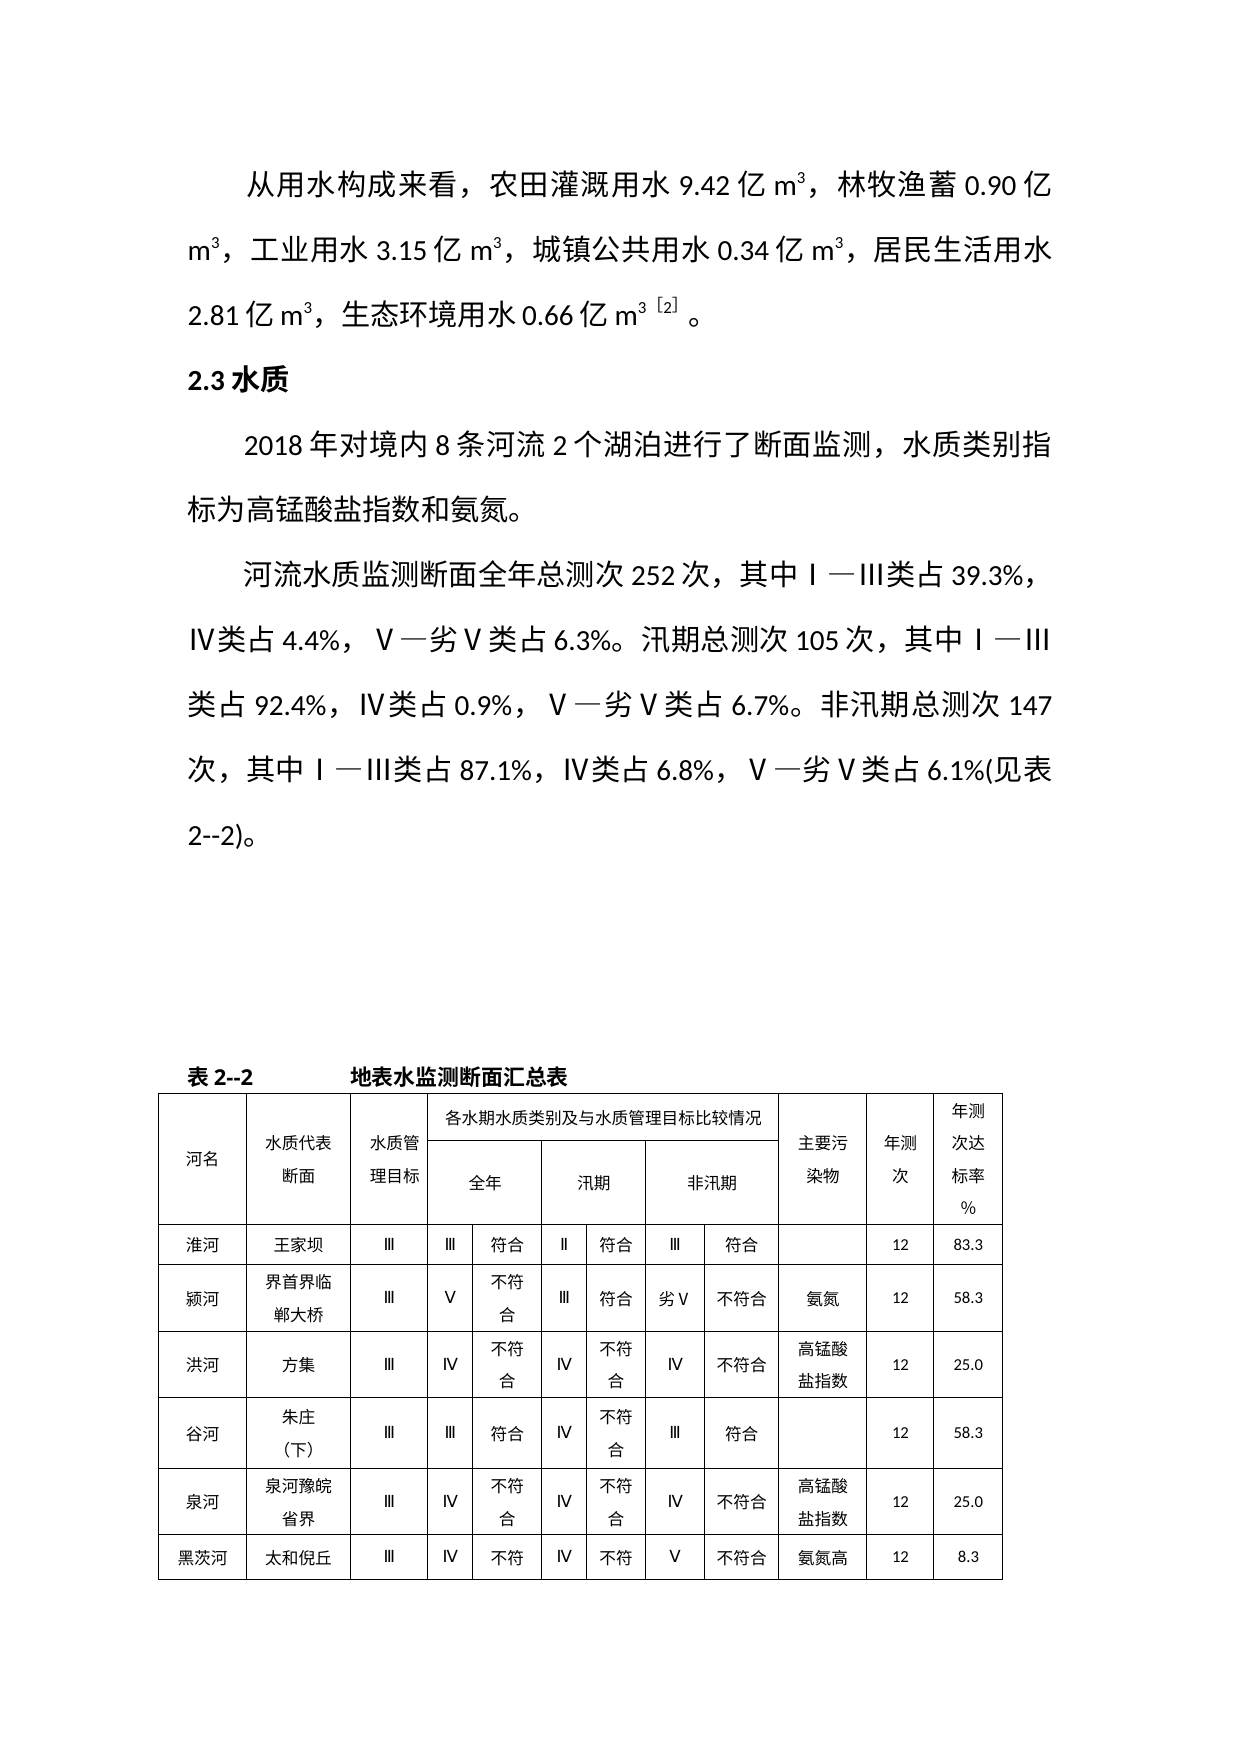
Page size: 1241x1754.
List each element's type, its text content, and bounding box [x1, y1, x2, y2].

table_cell 氨氮高锰酸盐指数 [779, 1535, 866, 1579]
table_cell 泉河 [159, 1469, 246, 1534]
table_cell 不符合 [705, 1469, 778, 1534]
table_cell Ⅲ [351, 1225, 427, 1264]
text 表2--2 地表水监测断面汇总表 [187, 1060, 1053, 1092]
table_cell 谷河 [159, 1398, 246, 1468]
table_cell Ⅳ [646, 1332, 704, 1397]
table_cell 太和倪丘大桥 [247, 1535, 350, 1579]
table_cell 12 [867, 1265, 933, 1331]
table_cell 朱庄（下） [247, 1398, 350, 1468]
table_cell 黑茨河 [159, 1535, 246, 1579]
table_cell 泉河豫皖省界 [247, 1469, 350, 1534]
table_cell 不符合 [473, 1332, 541, 1397]
table_cell 12 [867, 1225, 933, 1264]
table_cell Ⅲ [428, 1225, 472, 1264]
table_cell 符合 [473, 1225, 541, 1264]
table_cell 25.0 [934, 1469, 1002, 1534]
text 2.3 水质 [187, 345, 1053, 410]
table_header 河名 [159, 1094, 246, 1223]
table_cell 方集 [247, 1332, 350, 1397]
table_cell 符合 [587, 1225, 645, 1264]
text 河流水质监测断面全年总测次252次，其中Ⅰ—Ⅲ类占39.3%，Ⅳ类占4.4%，Ⅴ—劣Ⅴ类占6.3%。汛期总测次105次，其中Ⅰ—Ⅲ类占92.4%，Ⅳ类占0.9%，Ⅴ—劣Ⅴ类占6.7%。非汛期总测次147次，其中Ⅰ—Ⅲ类占87.1%，Ⅳ类占6.8%，Ⅴ—劣Ⅴ类占6.1%(见表2--2)。 [187, 540, 1053, 865]
table_cell 符合 [587, 1265, 645, 1331]
table_cell 58.3 [934, 1398, 1002, 1468]
table_cell 不符合 [473, 1265, 541, 1331]
text 从用水构成来看，农田灌溉用水9.42亿m3，林牧渔蓄0.90亿m3，工业用水3.15亿m3，城镇公共用水0.34亿m3，居民生活用水2.81亿m3，生态环境用水0.66亿m3［2］。 [187, 150, 1053, 345]
table_cell [779, 1398, 866, 1468]
table_cell 不符合 [705, 1535, 778, 1579]
table_cell 颍河 [159, 1265, 246, 1331]
table_cell 不符合 [473, 1469, 541, 1534]
table_cell Ⅳ [542, 1332, 586, 1397]
table_cell 12 [867, 1398, 933, 1468]
table_cell [779, 1225, 866, 1264]
table_cell Ⅳ [428, 1332, 472, 1397]
table_cell Ⅲ [351, 1332, 427, 1397]
table_cell 界首界临郸大桥 [247, 1265, 350, 1331]
table_cell 不符合 [587, 1332, 645, 1397]
table_cell Ⅳ [428, 1469, 472, 1534]
table_cell Ⅲ [351, 1398, 427, 1468]
table_header 年测次 [867, 1094, 933, 1223]
table_cell 12 [867, 1469, 933, 1534]
table_cell 不符合 [587, 1398, 645, 1468]
table_cell Ⅲ [351, 1265, 427, 1331]
table_cell Ⅲ [351, 1535, 427, 1579]
table_cell 王家坝 [247, 1225, 350, 1264]
table_cell 12 [867, 1332, 933, 1397]
table_cell 符合 [705, 1398, 778, 1468]
table_cell 全年 [428, 1141, 541, 1223]
table_cell 符合 [705, 1225, 778, 1264]
table_cell Ⅳ [646, 1469, 704, 1534]
table_cell 汛期 [542, 1141, 645, 1223]
table_cell 不符合 [473, 1535, 541, 1579]
table_cell 不符合 [587, 1469, 645, 1534]
table_cell Ⅱ [542, 1225, 586, 1264]
table_cell 不符合 [705, 1332, 778, 1397]
table_cell 劣Ⅴ [646, 1265, 704, 1331]
table_cell 淮河 [159, 1225, 246, 1264]
table_cell 高锰酸盐指数 [779, 1332, 866, 1397]
table_header 各水期水质类别及与水质管理目标比较情况 [428, 1094, 778, 1140]
table_cell Ⅴ [428, 1265, 472, 1331]
table_cell Ⅲ [542, 1265, 586, 1331]
table_cell Ⅲ [646, 1225, 704, 1264]
table_cell 83.3 [934, 1225, 1002, 1264]
table_cell 高锰酸盐指数 [779, 1469, 866, 1534]
table_cell 不符合 [587, 1535, 645, 1579]
table_cell Ⅲ [646, 1398, 704, 1468]
table_header 水质管理目标 [351, 1094, 427, 1223]
table_cell 8.3 [934, 1535, 1002, 1579]
table_cell 25.0 [934, 1332, 1002, 1397]
table_header 年测次达标率％ [934, 1094, 1002, 1223]
table_cell Ⅲ [351, 1469, 427, 1534]
table_cell 非汛期 [646, 1141, 778, 1223]
table_cell 58.3 [934, 1265, 1002, 1331]
text 2018年对境内8条河流2个湖泊进行了断面监测，水质类别指标为高锰酸盐指数和氨氮。 [187, 410, 1053, 540]
table_cell Ⅳ [542, 1469, 586, 1534]
table_cell 不符合 [705, 1265, 778, 1331]
table_cell Ⅲ [428, 1398, 472, 1468]
table_cell Ⅳ [542, 1398, 586, 1468]
table_cell 洪河 [159, 1332, 246, 1397]
table_cell Ⅳ [428, 1535, 472, 1579]
table_cell Ⅴ [646, 1535, 704, 1579]
table_cell 氨氮 [779, 1265, 866, 1331]
table_cell 12 [867, 1535, 933, 1579]
table_header 水质代表 断面 [247, 1094, 350, 1223]
table_header 主要污染物 [779, 1094, 866, 1223]
table_cell Ⅳ [542, 1535, 586, 1579]
table_cell 符合 [473, 1398, 541, 1468]
